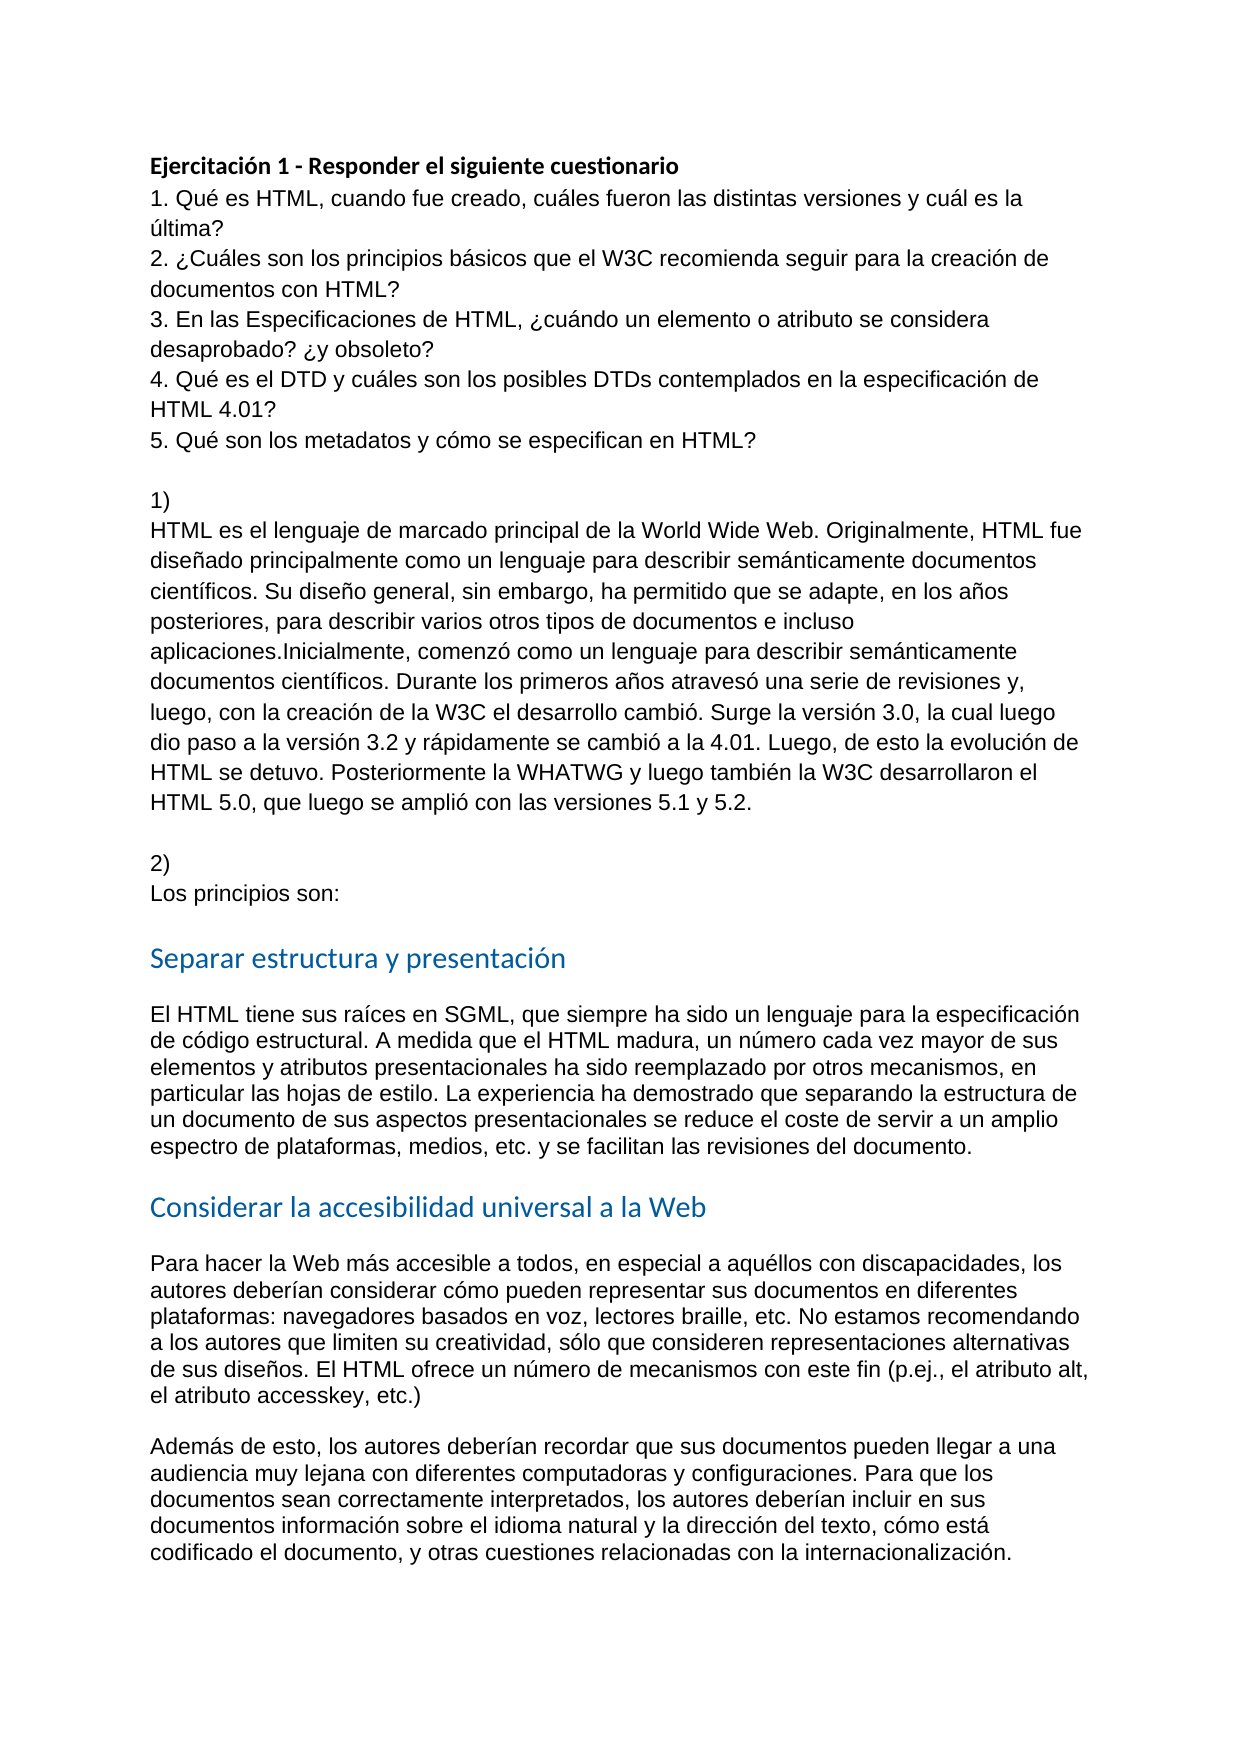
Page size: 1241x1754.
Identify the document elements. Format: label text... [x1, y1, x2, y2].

text 2. ¿Cuáles son los principios básicos que el W3C recomienda seguir para la creación de documentos con HTML? [150, 245, 1090, 302]
subtitle Considerar la accesibilidad universal a la Web [150, 1188, 1090, 1225]
text Ejercitación 1 - Responder el siguiente cuestionario [150, 150, 1090, 181]
text Los principios son: [150, 880, 1090, 906]
text 1) [150, 487, 1090, 513]
text 4. Qué es el DTD y cuáles son los posibles DTDs contemplados en la especificación de HTML 4.01? [150, 366, 1090, 423]
text 2) [150, 849, 1090, 876]
text 3. En las Especificaciones de HTML, ¿cuándo un elemento o atributo se considera desaprobado? ¿y obsoleto? [150, 306, 1090, 362]
subtitle Separar estructura y presentación [150, 939, 1090, 976]
text El HTML tiene sus raíces en SGML, que siempre ha sido un lenguaje para la especificación de código estructural. A medida que el HTML madura, un número cada vez mayor de sus elementos y atributos presentacionales ha sido reemplazado por otros mecanismos, en particular las hojas de estilo. La experiencia ha demostrado que separando la estructura de un documento de sus aspectos presentacionales se reduce el coste de servir a un amplio espectro de plataformas, medios, etc. y se facilitan las revisiones del documento. [150, 1001, 1090, 1159]
text Para hacer la Web más accesible a todos, en especial a aquéllos con discapacidades, los autores deberían considerar cómo pueden representar sus documentos en diferentes plataformas: navegadores basados en voz, lectores braille, etc. No estamos recomendando a los autores que limiten su creatividad, sólo que consideren representaciones alternativas de sus diseños. El HTML ofrece un número de mecanismos con este fin (p.ej., el atributo alt, el atributo accesskey, etc.) [150, 1250, 1090, 1408]
text 1. Qué es HTML, cuando fue creado, cuáles fueron las distintas versiones y cuál es la última? [150, 185, 1090, 242]
text 5. Qué son los metadatos y cómo se especifican en HTML? [150, 427, 1090, 453]
text HTML es el lenguaje de marcado principal de la World Wide Web. Originalmente, HTML fue diseñado principalmente como un lenguaje para describir semánticamente documentos científicos. Su diseño general, sin embargo, ha permitido que se adapte, en los años posteriores, para describir varios otros tipos de documentos e incluso aplicaciones.Inicialmente, comenzó como un lenguaje para describir semánticamente documentos científicos. Durante los primeros años atravesó una serie de revisiones y, luego, con la creación de la W3C el desarrollo cambió. Surge la versión 3.0, la cual luego dio paso a la versión 3.2 y rápidamente se cambió a la 4.01. Luego, de esto la evolución de HTML se detuvo. Posteriormente la WHATWG y luego también la W3C desarrollaron el HTML 5.0, que luego se amplió con las versiones 5.1 y 5.2. [150, 517, 1090, 816]
text Además de esto, los autores deberían recordar que sus documentos pueden llegar a una audiencia muy lejana con diferentes computadoras y configuraciones. Para que los documentos sean correctamente interpretados, los autores deberían incluir en sus documentos información sobre el idioma natural y la dirección del texto, cómo está codificado el documento, y otras cuestiones relacionadas con la internacionalización. [150, 1433, 1090, 1565]
